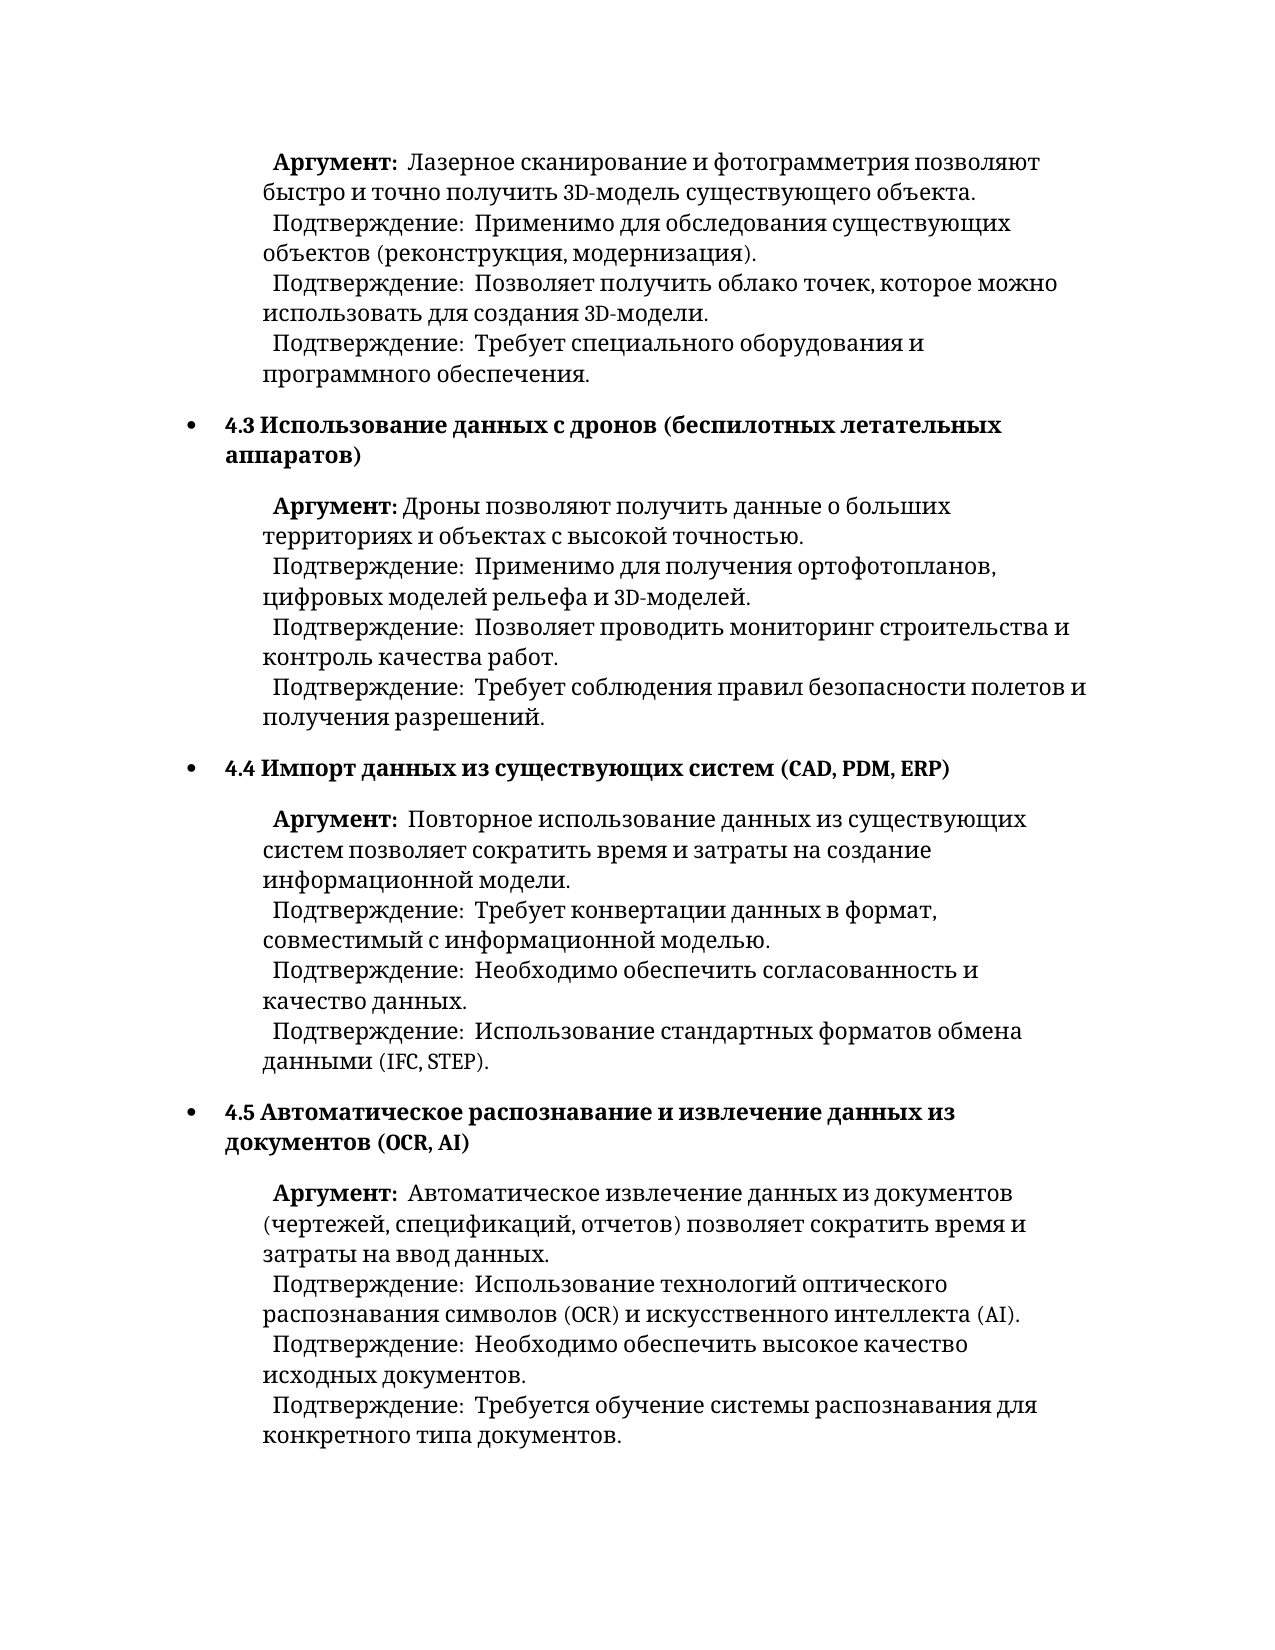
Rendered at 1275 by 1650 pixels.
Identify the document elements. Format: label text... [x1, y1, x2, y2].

list Аргумент: Повторное использование данных из существующих систем позволяет сократить время и затраты на создание информационной модели. [262, 807, 1087, 894]
list Подтверждение: Использование стандартных форматов обмена данными (IFC, STEP). [262, 1019, 1087, 1075]
list Аргумент: Автоматическое извлечение данных из документов (чертежей, спецификаций, отчетов) позволяет сократить время и затраты на ввод данных. [262, 1181, 1087, 1268]
list Аргумент: Лазерное сканирование и фотограмметрия позволяют быстро и точно получить 3D-модель существующего объекта. [262, 150, 1087, 207]
list Подтверждение: Необходимо обеспечить высокое качество исходных документов. [262, 1332, 1087, 1389]
list Подтверждение: Позволяет получить облако точек, которое можно использовать для создания 3D-модели. [262, 271, 1087, 327]
list Аргумент: Дроны позволяют получить данные о больших территориях и объектах с высокой точностью. [262, 494, 1087, 550]
list Подтверждение: Позволяет проводить мониторинг строительства и контроль качества работ. [262, 614, 1087, 671]
list Подтверждение: Требует конвертации данных в формат, совместимый с информационной моделью. [262, 898, 1087, 954]
list Подтверждение: Требует специального оборудования и программного обеспечения. [262, 331, 1087, 388]
list Подтверждение: Применимо для обследования существующих объектов (реконструкция, модернизация). [262, 210, 1087, 267]
list 4.5 Автоматическое распознавание и извлечение данных из документов (OCR, AI) [187, 1100, 1087, 1157]
list Подтверждение: Требуется обучение системы распознавания для конкретного типа документов. [262, 1393, 1087, 1449]
list 4.3 Использование данных с дронов (беспилотных летательных аппаратов) [187, 412, 1087, 469]
list Подтверждение: Использование технологий оптического распознавания символов (OCR) и искусственного интеллекта (AI). [262, 1272, 1087, 1328]
list Подтверждение: Требует соблюдения правил безопасности полетов и получения разрешений. [262, 675, 1087, 732]
list Подтверждение: Необходимо обеспечить согласованность и качество данных. [262, 958, 1087, 1015]
list 4.4 Импорт данных из существующих систем (CAD, PDM, ERP) [187, 756, 1087, 783]
list Подтверждение: Применимо для получения ортофотопланов, цифровых моделей рельефа и 3D-моделей. [262, 554, 1087, 611]
